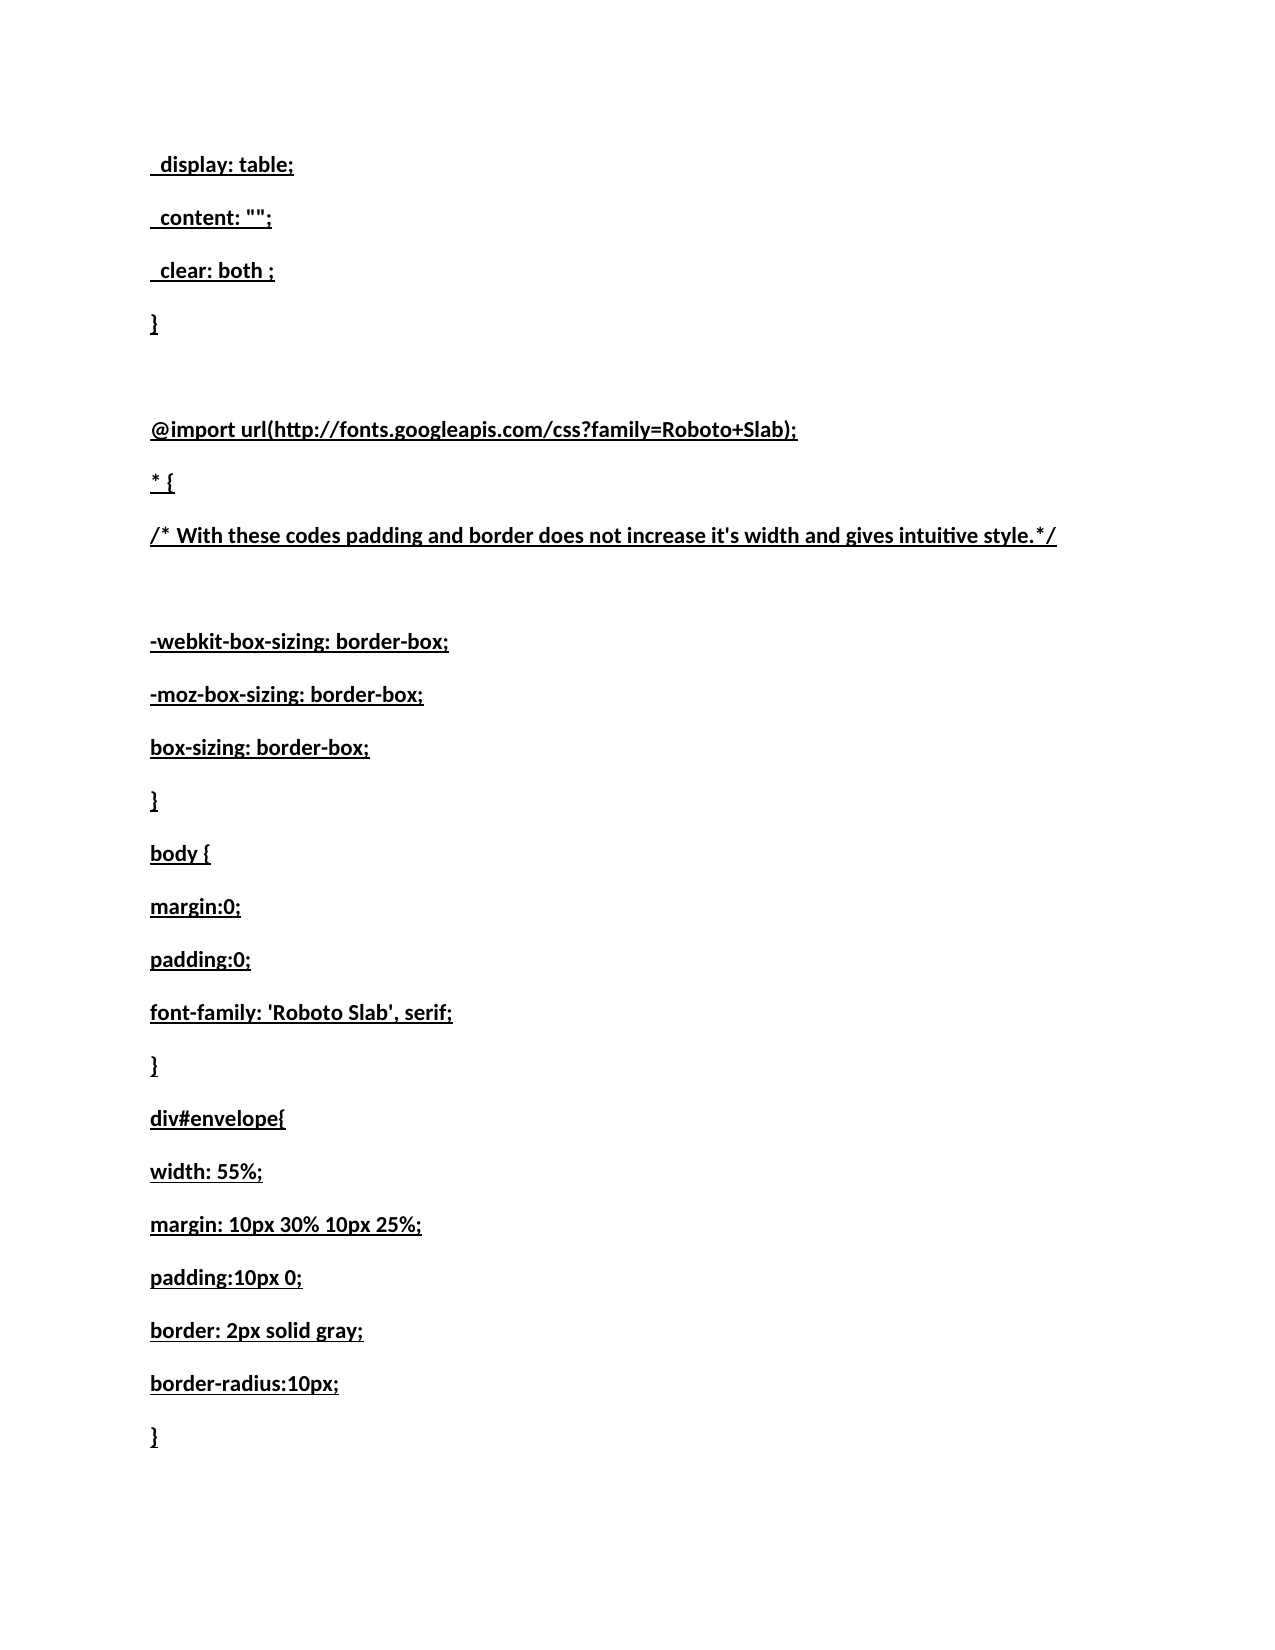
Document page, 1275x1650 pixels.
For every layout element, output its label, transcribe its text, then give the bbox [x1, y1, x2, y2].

text -moz-box-sizing: border-box; [150, 680, 1125, 708]
text padding:10px 0; [150, 1263, 1125, 1291]
text } [150, 1051, 1125, 1079]
text margin: 10px 30% 10px 25%; [150, 1210, 1125, 1238]
text clear: both ; [150, 256, 1125, 284]
text font-family: 'Roboto Slab', serif; [150, 998, 1125, 1026]
text box-sizing: border-box; [150, 733, 1125, 761]
text body { [150, 839, 1125, 867]
text content: ""; [150, 203, 1125, 231]
text border: 2px solid gray; [150, 1316, 1125, 1344]
text } [150, 1422, 1125, 1451]
text @import url(http://fonts.googleapis.com/css?family=Roboto+Slab); [150, 415, 1125, 443]
text } [150, 309, 1125, 337]
text } [150, 786, 1125, 814]
text padding:0; [150, 945, 1125, 973]
text div#envelope{ [150, 1104, 1125, 1132]
text margin:0; [150, 892, 1125, 920]
text border-radius:10px; [150, 1369, 1125, 1397]
text display: table; [150, 150, 1125, 178]
text * { [150, 468, 1125, 496]
text /* With these codes padding and border does not increase it's width and gives intuitive style.*/ [150, 521, 1125, 549]
text width: 55%; [150, 1157, 1125, 1185]
text -webkit-box-sizing: border-box; [150, 627, 1125, 655]
